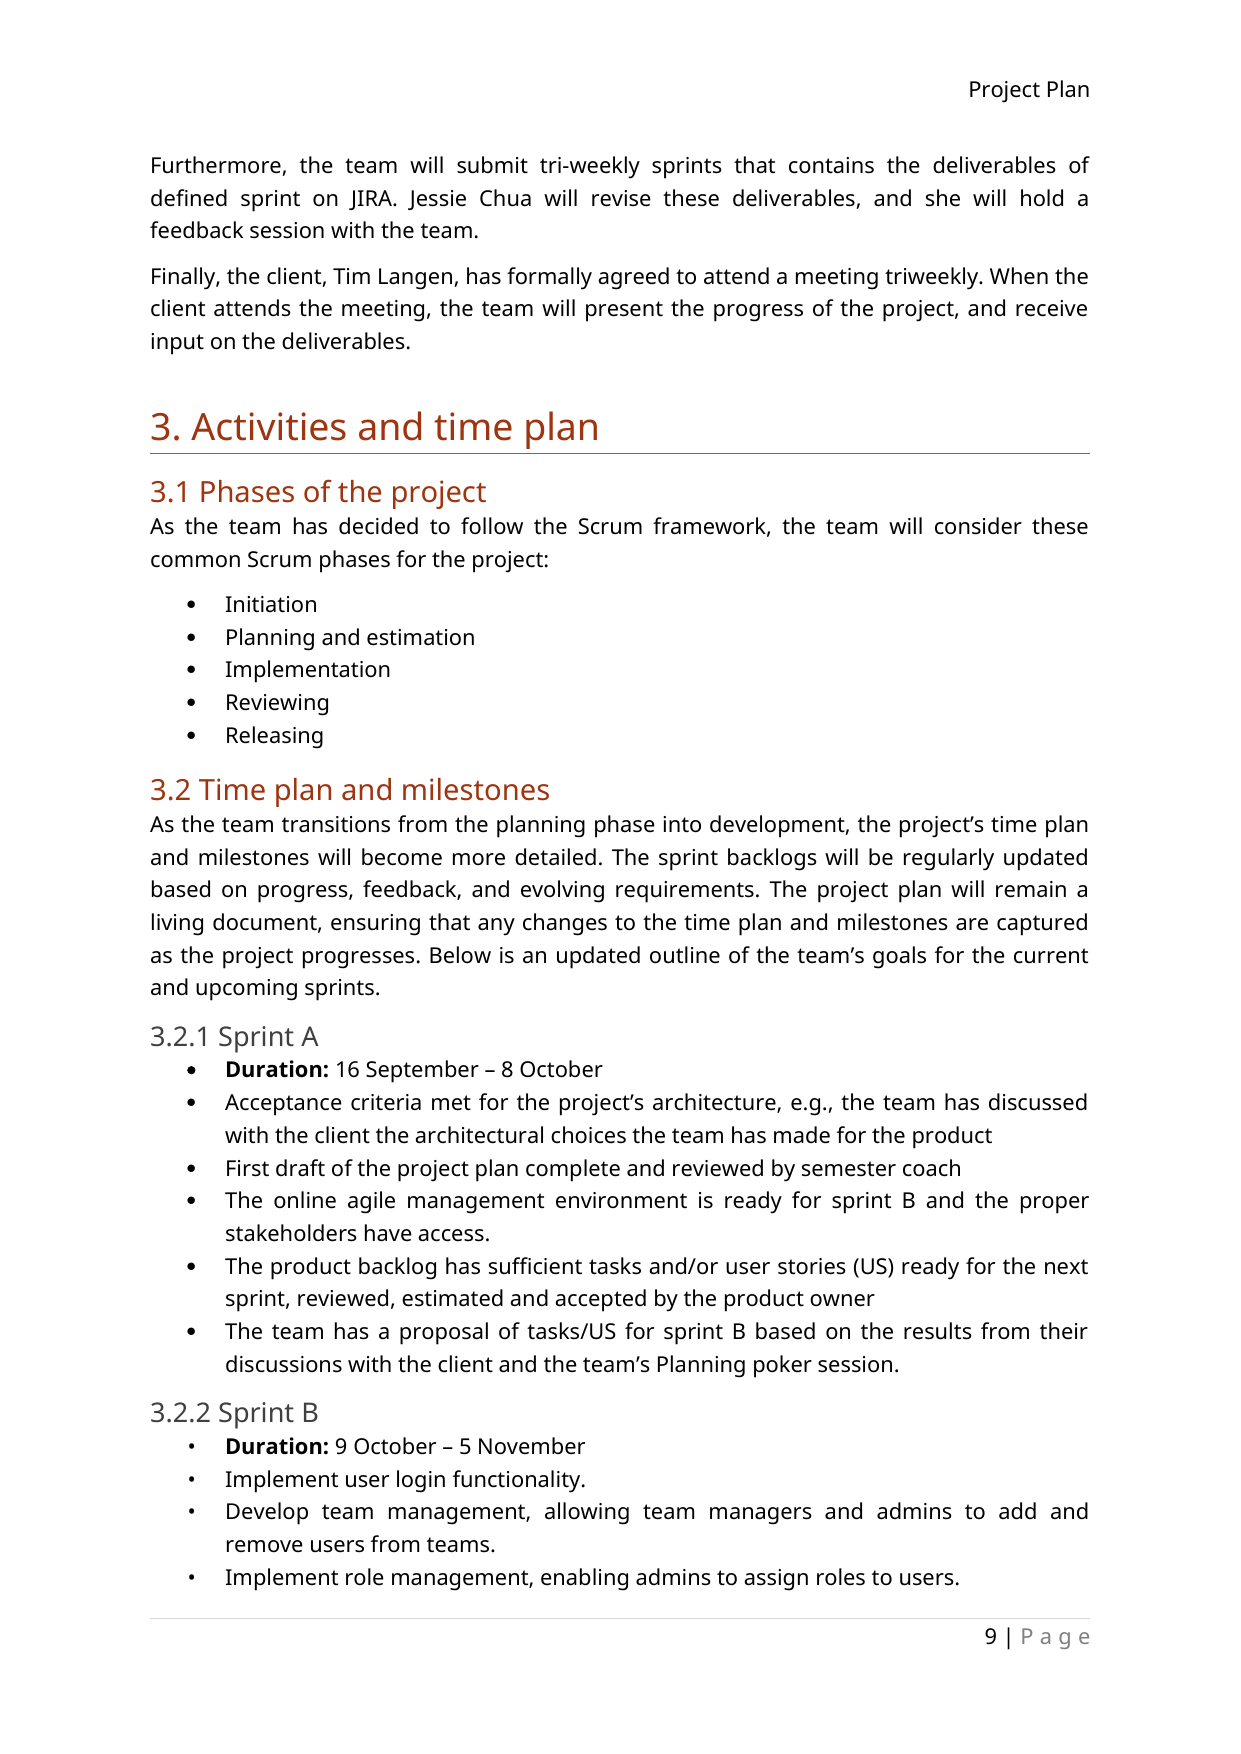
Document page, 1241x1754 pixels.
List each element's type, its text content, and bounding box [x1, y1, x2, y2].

list Implement user login functionality. [187, 1463, 1090, 1493]
text As the team has decided to follow the Scrum framework, the team will consider these common Scrum phases for the project: [150, 511, 1090, 573]
list Duration: 16 September – 8 October [187, 1054, 1090, 1084]
subtitle 3.2.2 Sprint B [150, 1394, 1090, 1431]
subtitle 3.2 Time plan and milestones [150, 769, 1090, 809]
subtitle 3.2.1 Sprint A [150, 1017, 1090, 1054]
list Releasing [187, 720, 1090, 749]
subtitle 3. Activities and time plan [150, 400, 1090, 453]
list The product backlog has sufficient tasks and/or user stories (US) ready for the next sprint, reviewed, estimated and accepted by the product owner [187, 1251, 1090, 1313]
list First draft of the project plan complete and reviewed by semester coach [187, 1152, 1090, 1182]
list Initiation [187, 589, 1090, 619]
list Planning and estimation [187, 622, 1090, 651]
list Acceptance criteria met for the project’s architecture, e.g., the team has discussed with the client the architectural choices the team has made for the product [187, 1087, 1090, 1149]
text As the team transitions from the planning phase into development, the project’s time plan and milestones will become more detailed. The sprint backlogs will be regularly updated based on progress, feedback, and evolving requirements. The project plan will remain a living document, ensuring that any changes to the time plan and milestones are captured as the project progresses. Below is an updated outline of the team’s goals for the current and upcoming sprints. [150, 809, 1090, 1002]
subtitle 3.1 Phases of the project [150, 471, 1090, 511]
list The team has a proposal of tasks/US for sprint B based on the results from their discussions with the client and the team’s Planning poker session. [187, 1316, 1090, 1378]
list Implementation [187, 654, 1090, 684]
list Duration: 9 October – 5 November [187, 1431, 1090, 1461]
text Furthermore, the team will submit tri-weekly sprints that contains the deliverables of defined sprint on JIRA. Jessie Chua will revise these deliverables, and she will hold a feedback session with the team. [150, 150, 1090, 245]
text Finally, the client, Tim Langen, has formally agreed to attend a meeting triweekly. When the client attends the meeting, the team will present the progress of the project, and receive input on the deliverables. [150, 261, 1090, 356]
list Develop team management, allowing team managers and admins to add and remove users from teams. [187, 1496, 1090, 1559]
list Reviewing [187, 687, 1090, 717]
list Implement role management, enabling admins to assign roles to users. [187, 1562, 1090, 1591]
list The online agile management environment is ready for sprint B and the proper stakeholders have access. [187, 1185, 1090, 1248]
